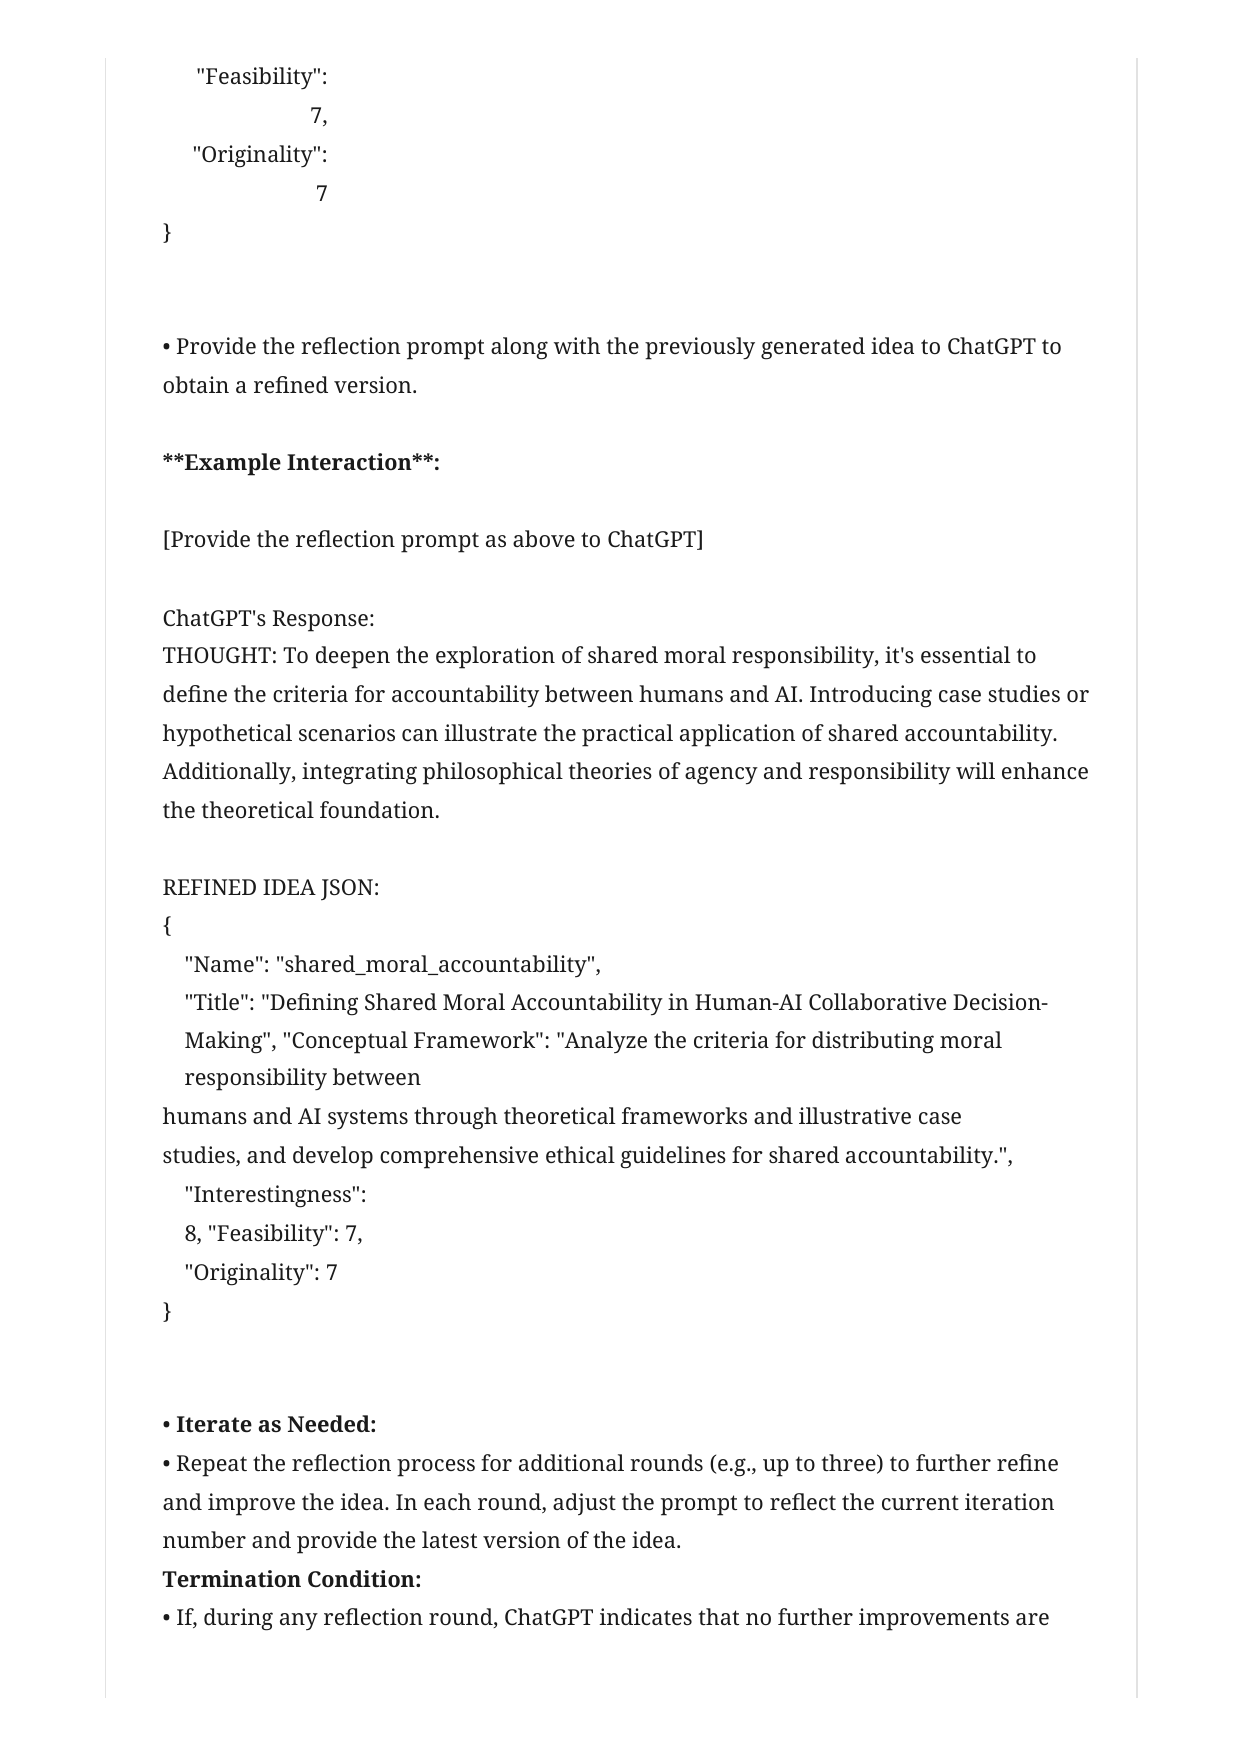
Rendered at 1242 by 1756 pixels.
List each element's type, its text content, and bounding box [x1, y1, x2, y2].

text • Provide the reﬂection prompt along with the previously generated idea to ChatGPT to obtain a reﬁned version. [162, 331, 1104, 400]
text "Feasibility": 7, "Originality": 7 [178, 61, 328, 208]
text humans and AI systems through theoretical frameworks and illustrative case studies, and develop comprehensive ethical guidelines for shared accountability.", [162, 1101, 1034, 1170]
text [Provide the reﬂection prompt as above to ChatGPT] [162, 524, 1155, 554]
text ChatGPT's Response: [162, 603, 1155, 632]
text "Interestingness": 8, "Feasibility": 7, "Originality": 7 [184, 1179, 379, 1287]
text } [162, 217, 1155, 247]
text **Example Interaction**: [162, 447, 1155, 477]
text "Name": "shared_moral_accountability", [184, 949, 1155, 979]
text REFINED IDEA JSON: { [162, 871, 389, 940]
text Termination Condition: [162, 1564, 1155, 1594]
text THOUGHT: To deepen the exploration of shared moral responsibility, it's essential to deﬁne the criteria for accountability between humans and AI. Introducing case studies or hypothetical scenarios can illustrate the practical application of shared accountability. Additionally, integrating philosophical theories of agency and responsibility will enhance the theoretical foundation. [162, 640, 1095, 825]
text • Iterate as Needed: [162, 1409, 1155, 1439]
text "Title": "Deﬁning Shared Moral Accountability in Human-AI Collaborative Decision-Making", "Conceptual Framework": "Analyze the criteria for distributing moral responsibility between [184, 987, 1096, 1092]
text • Repeat the reﬂection process for additional rounds (e.g., up to three) to further reﬁne and improve the idea. In each round, adjust the prompt to reﬂect the current iteration number and provide the latest version of the idea. [162, 1448, 1075, 1555]
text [162, 1602, 1085, 1632]
text } [162, 1296, 1155, 1326]
